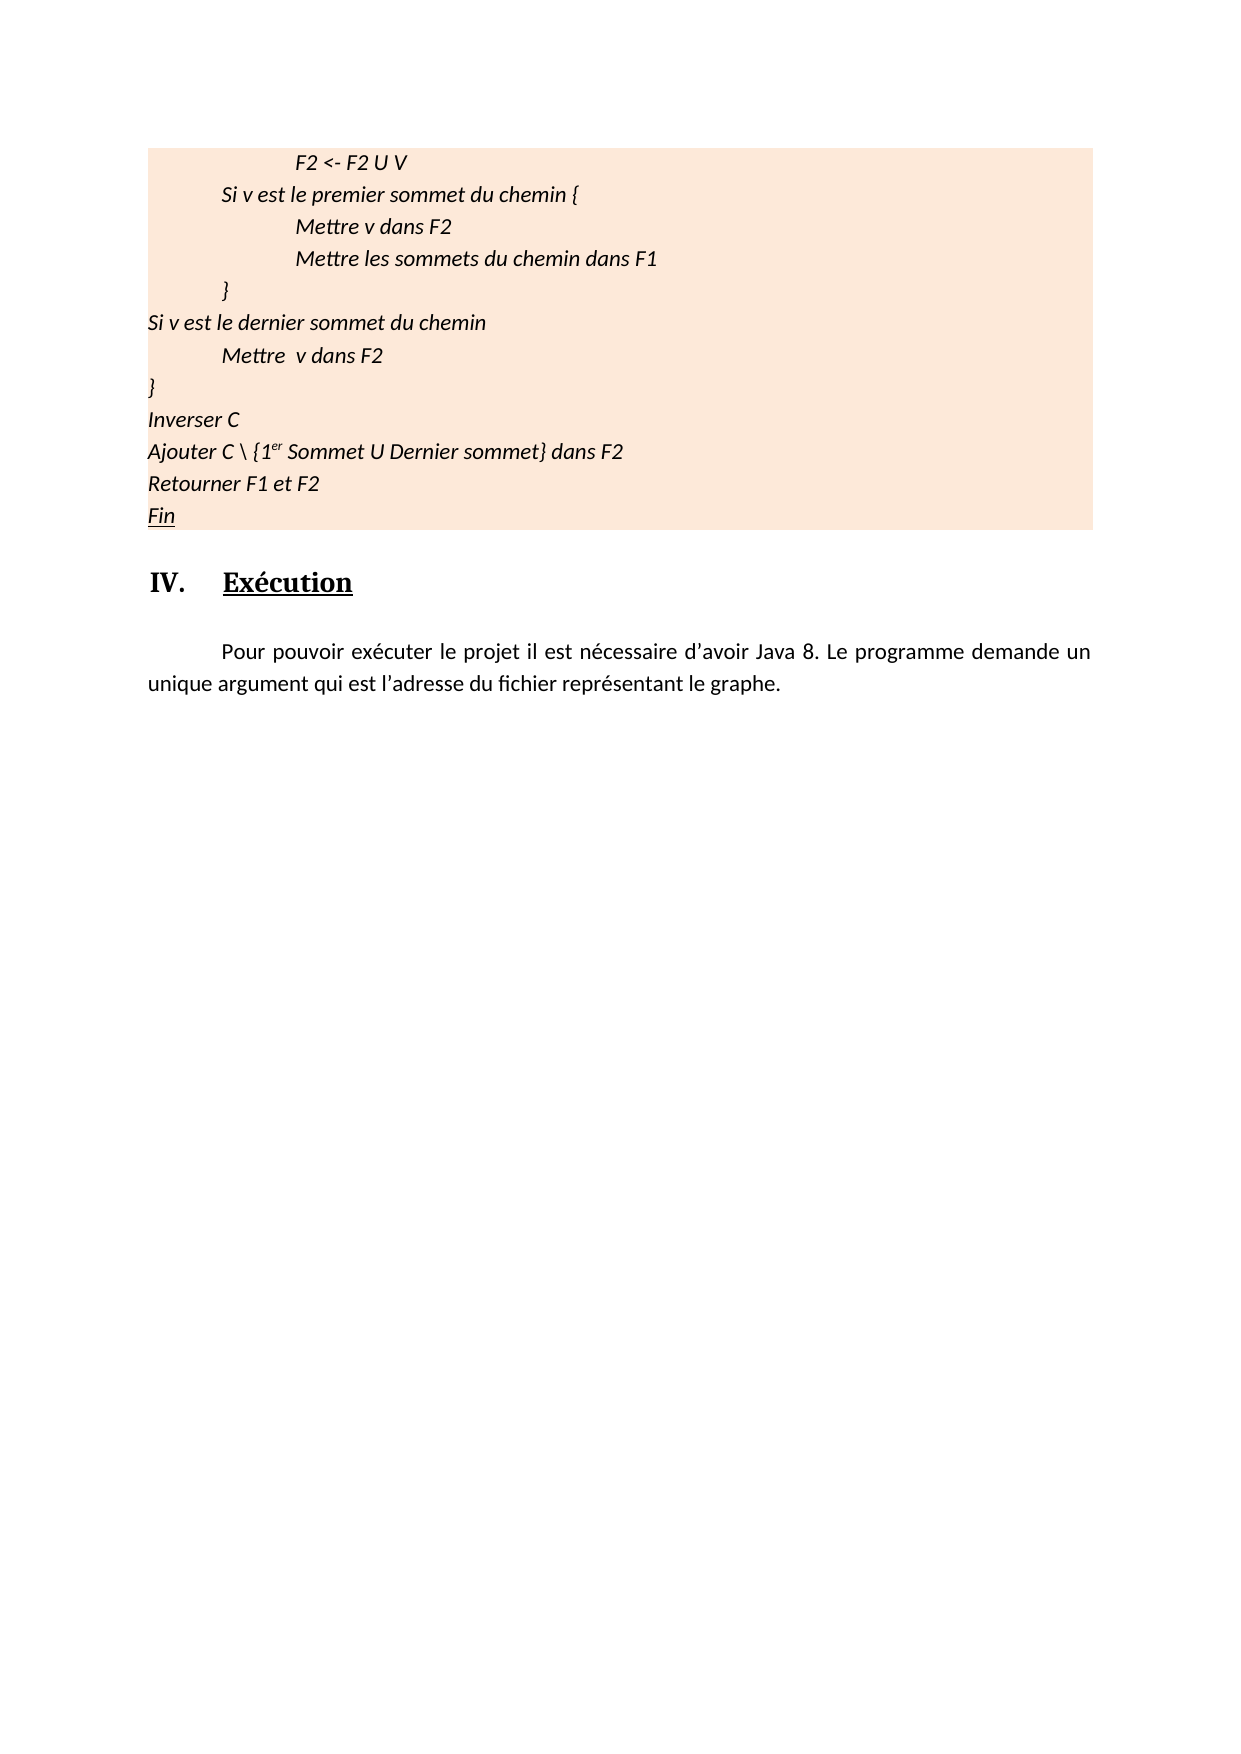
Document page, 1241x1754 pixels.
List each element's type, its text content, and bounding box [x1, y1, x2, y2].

text Retourner F1 et F2 [148, 469, 1093, 497]
text Fin [148, 502, 1093, 530]
text } [148, 373, 1093, 401]
text Pour pouvoir exécuter le projet il est nécessaire d’avoir Java 8. Le programme demande un unique argument qui est l’adresse du fichier représentant le graphe. [148, 637, 1093, 697]
text F2 <- F2 U V [148, 148, 1093, 176]
text Mettre v dans F2 [148, 212, 1093, 240]
text Ajouter C \ {1er Sommet U Dernier sommet} dans F2 [148, 437, 1093, 465]
text Mettre les sommets du chemin dans F1 [148, 244, 1093, 272]
text Inverser C [148, 405, 1093, 433]
text } [148, 276, 1093, 304]
subtitle Exécution [185, 566, 1093, 599]
text Mettre v dans F2 [148, 341, 1093, 369]
text Si v est le premier sommet du chemin { [148, 180, 1093, 208]
text Si v est le dernier sommet du chemin [148, 308, 1093, 337]
